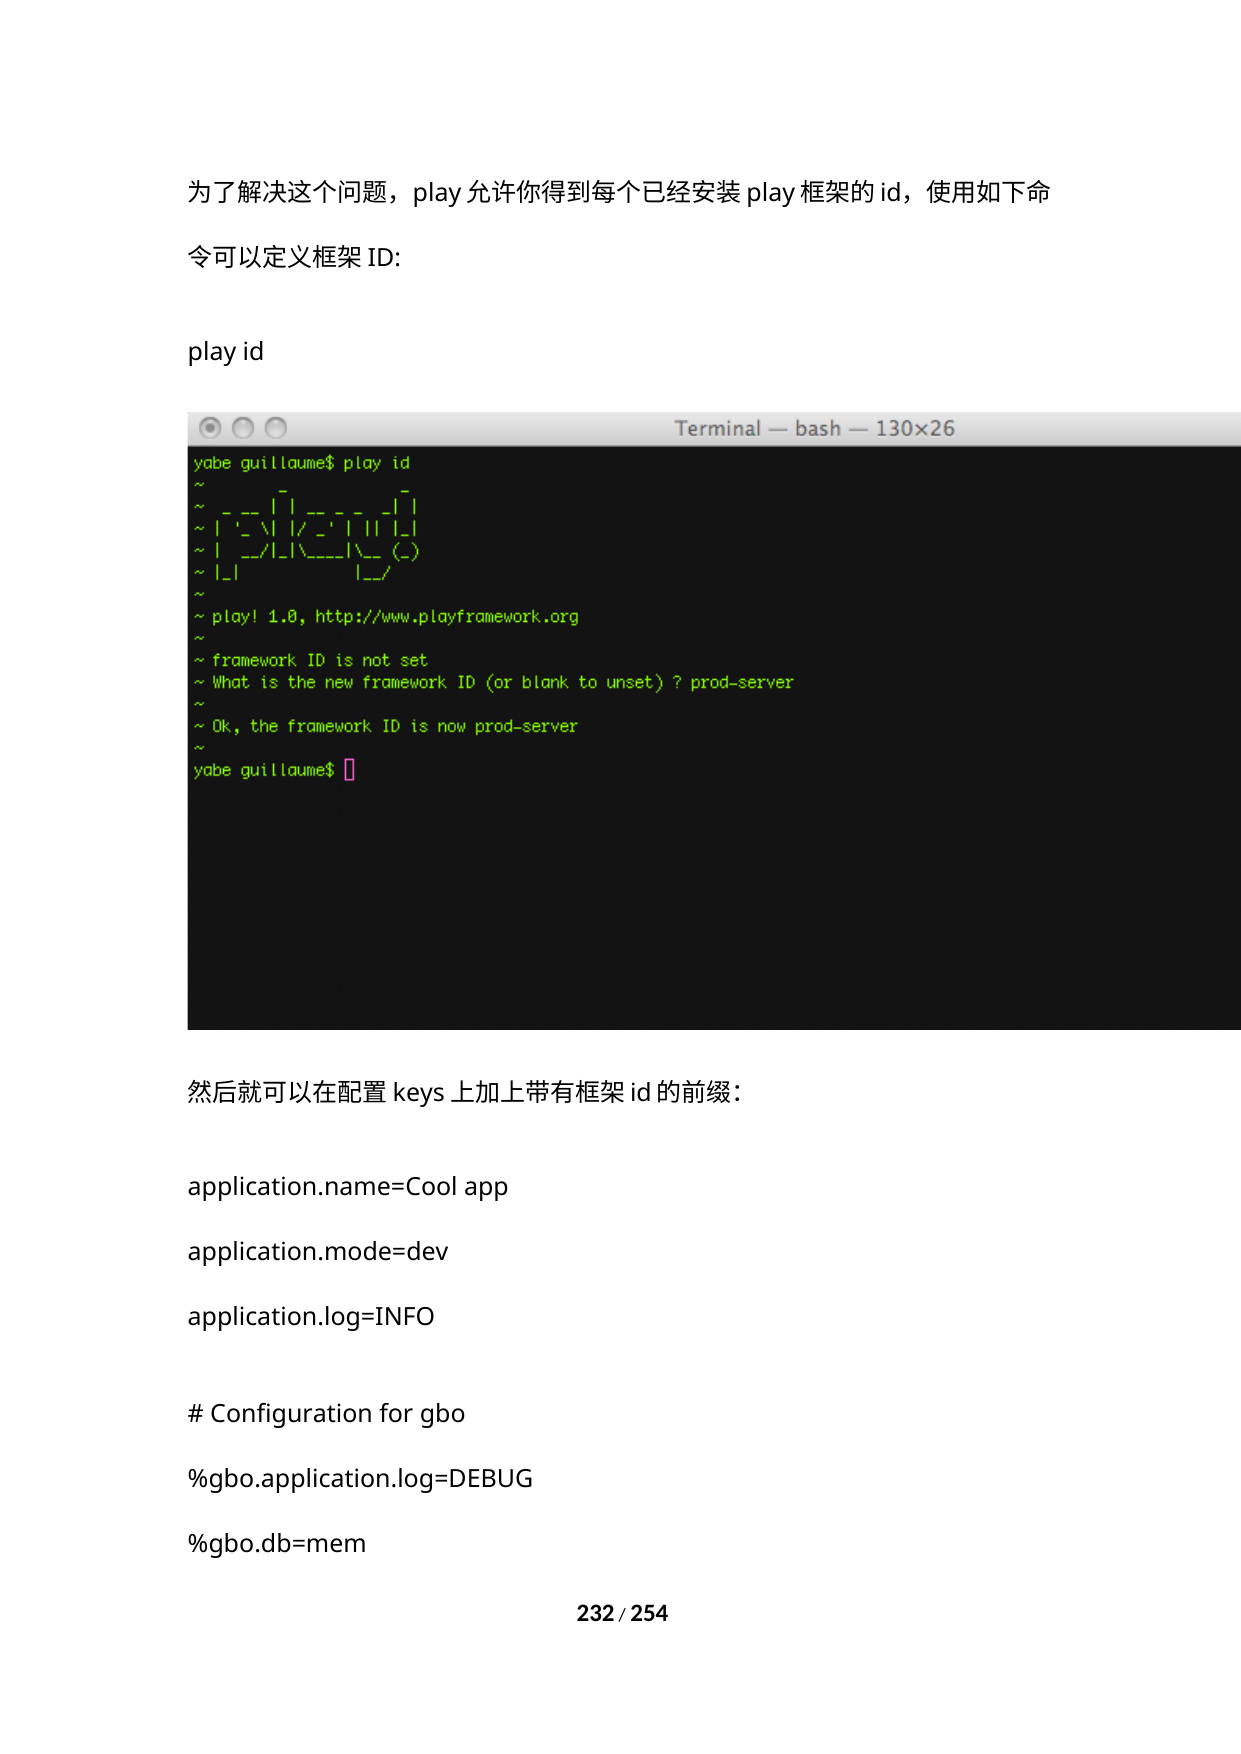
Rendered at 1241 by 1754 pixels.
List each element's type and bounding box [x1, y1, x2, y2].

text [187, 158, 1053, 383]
picture [187, 412, 1241, 1030]
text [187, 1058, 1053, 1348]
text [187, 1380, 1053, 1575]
